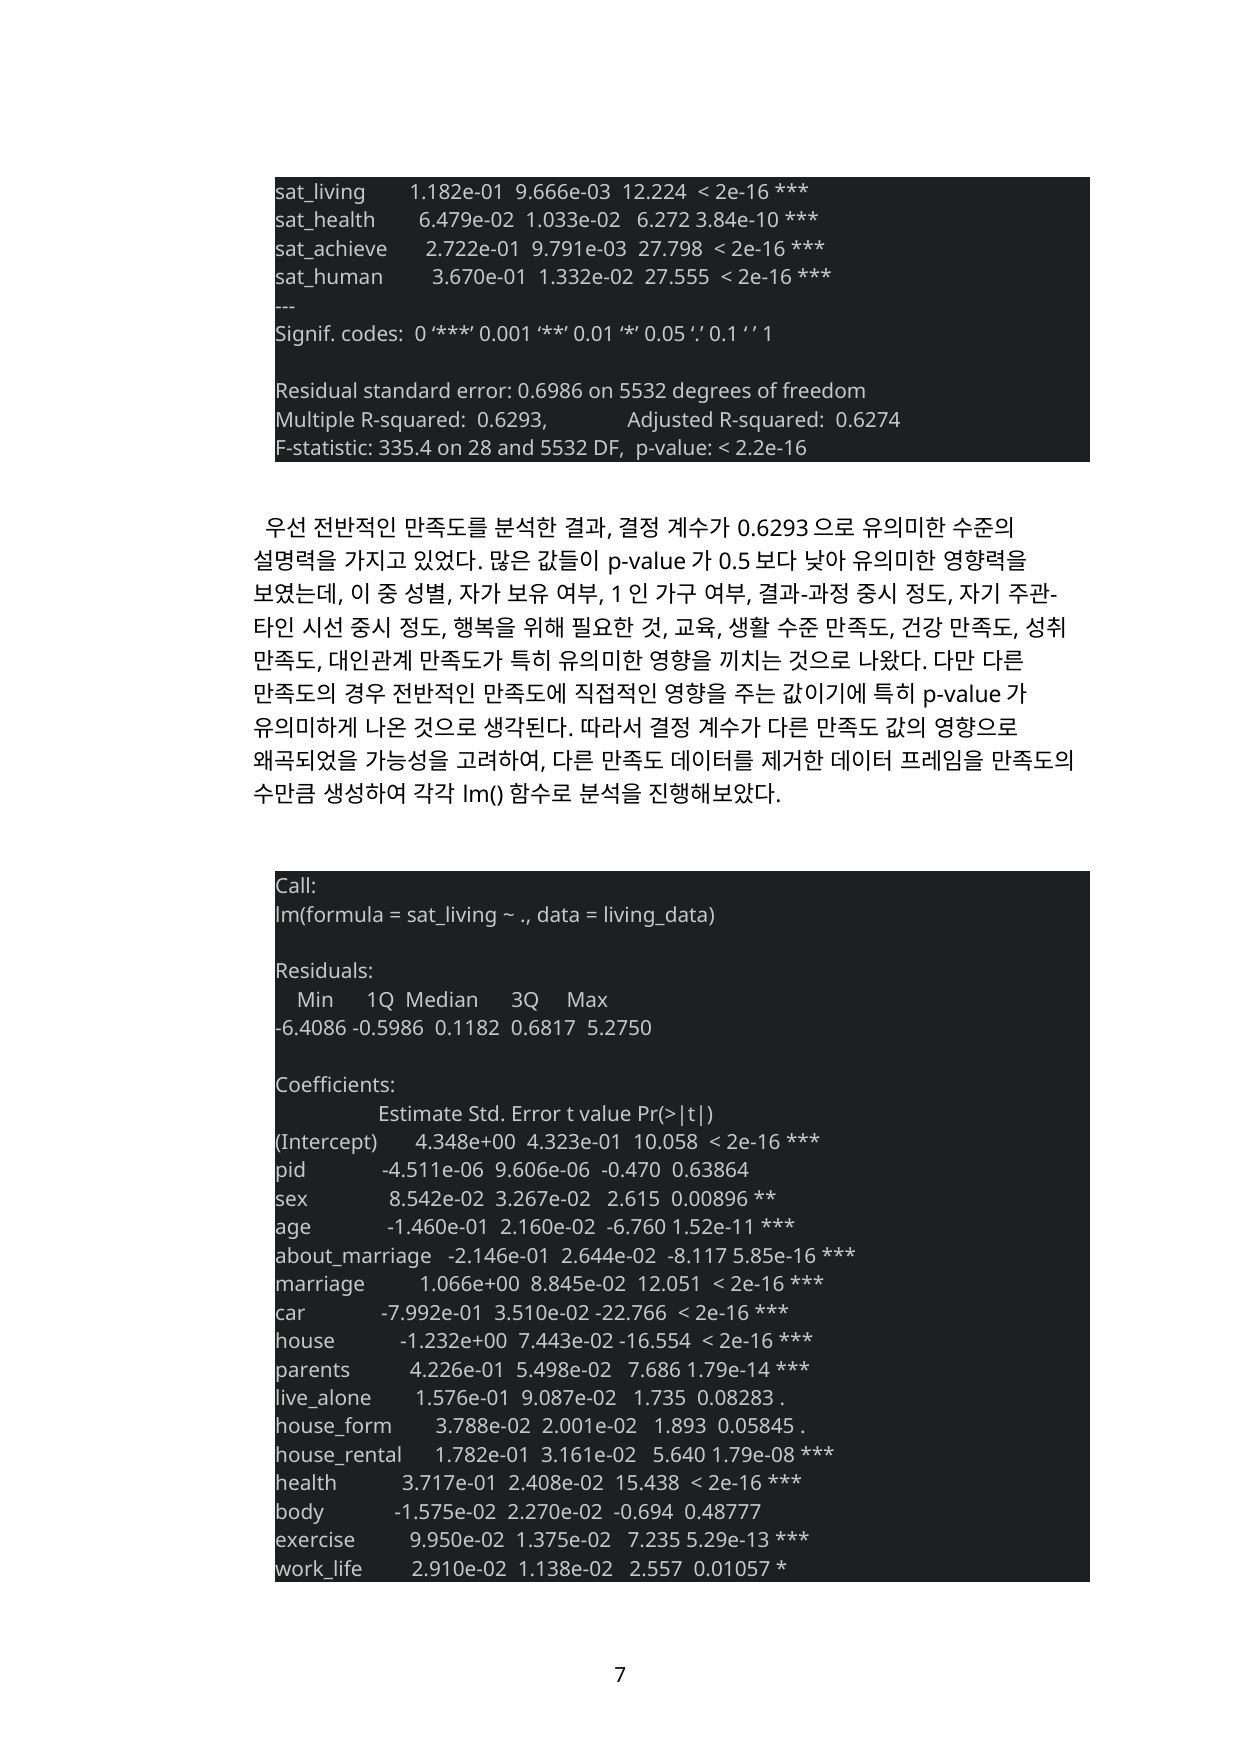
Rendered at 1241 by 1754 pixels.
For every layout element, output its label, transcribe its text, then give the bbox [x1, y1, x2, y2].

text body -1.575e-02 2.270e-02 -0.694 0.48777 [275, 1497, 1090, 1525]
text exercise 9.950e-02 1.375e-02 7.235 5.29e-13 *** [275, 1525, 1090, 1554]
text marriage 1.066e+00 8.845e-02 12.051 < 2e-16 *** [275, 1269, 1090, 1298]
list 우선 전반적인 만족도를 분석한 결과, 결정 계수가 0.6293으로 유의미한 수준의 설명력을 가지고 있었다. 많은 값들이 p-value가 0.5보다 낮아 유의미한 영향력을 보였는데, 이 중 성별, 자가 보유 여부, 1인 가구 여부, 결과-과정 중시 정도, 자기 주관-타인 시선 중시 정도, 행복을 위해 필요한 것, 교육, 생활 수준 만족도, 건강 만족도, 성취 만족도, 대인관계 만족도가 특히 유의미한 영향을 끼치는 것으로 나왔다. 다만 다른 만족도의 경우 전반적인 만족도에 직접적인 영향을 주는 값이기에 특히 p-value가 유의미하게 나온 것으로 생각된다. 따라서 결정 계수가 다른 만족도 값의 영향으로 왜곡되었을 가능성을 고려하여, 다른 만족도 데이터를 제거한 데이터 프레임을 만족도의 수만큼 생성하여 각각 lm() 함수로 분석을 진행해보았다. [253, 509, 1090, 809]
text Min 1Q Median 3Q Max [275, 985, 1090, 1013]
text lm(formula = sat_living ~ ., data = living_data) [275, 900, 1090, 928]
text --- [275, 291, 1090, 319]
text sat_achieve 2.722e-01 9.791e-03 27.798 < 2e-16 *** [275, 234, 1090, 262]
text house_form 3.788e-02 2.001e-02 1.893 0.05845 . [275, 1412, 1090, 1440]
text parents 4.226e-01 5.498e-02 7.686 1.79e-14 *** [275, 1355, 1090, 1383]
text house -1.232e+00 7.443e-02 -16.554 < 2e-16 *** [275, 1326, 1090, 1355]
text (Intercept) 4.348e+00 4.323e-01 10.058 < 2e-16 *** [275, 1127, 1090, 1156]
text pid -4.511e-06 9.606e-06 -0.470 0.63864 [275, 1156, 1090, 1184]
text Signif. codes: 0 ‘***’ 0.001 ‘**’ 0.01 ‘*’ 0.05 ‘.’ 0.1 ‘ ’ 1 [275, 319, 1090, 348]
text sex 8.542e-02 3.267e-02 2.615 0.00896 ** [275, 1184, 1090, 1212]
text about_marriage -2.146e-01 2.644e-02 -8.117 5.85e-16 *** [275, 1241, 1090, 1269]
text car -7.992e-01 3.510e-02 -22.766 < 2e-16 *** [275, 1298, 1090, 1326]
text Coefficients: [275, 1070, 1090, 1099]
text work_life 2.910e-02 1.138e-02 2.557 0.01057 * [275, 1554, 1090, 1582]
text live_alone 1.576e-01 9.087e-02 1.735 0.08283 . [275, 1383, 1090, 1412]
text sat_health 6.479e-02 1.033e-02 6.272 3.84e-10 *** [275, 206, 1090, 234]
text Call: [275, 871, 1090, 900]
text Residual standard error: 0.6986 on 5532 degrees of freedom [275, 376, 1090, 405]
text age -1.460e-01 2.160e-02 -6.760 1.52e-11 *** [275, 1212, 1090, 1241]
text -6.4086 -0.5986 0.1182 0.6817 5.2750 [275, 1013, 1090, 1042]
text Multiple R-squared: 0.6293, Adjusted R-squared: 0.6274 [275, 405, 1090, 433]
text Residuals: [275, 957, 1090, 985]
text sat_human 3.670e-01 1.332e-02 27.555 < 2e-16 *** [275, 262, 1090, 291]
text house_rental 1.782e-01 3.161e-02 5.640 1.79e-08 *** [275, 1440, 1090, 1468]
text sat_living 1.182e-01 9.666e-03 12.224 < 2e-16 *** [275, 177, 1090, 206]
text F-statistic: 335.4 on 28 and 5532 DF, p-value: < 2.2e-16 [275, 433, 1090, 462]
text Estimate Std. Error t value Pr(>|t|) [275, 1099, 1090, 1127]
text health 3.717e-01 2.408e-02 15.438 < 2e-16 *** [275, 1468, 1090, 1497]
